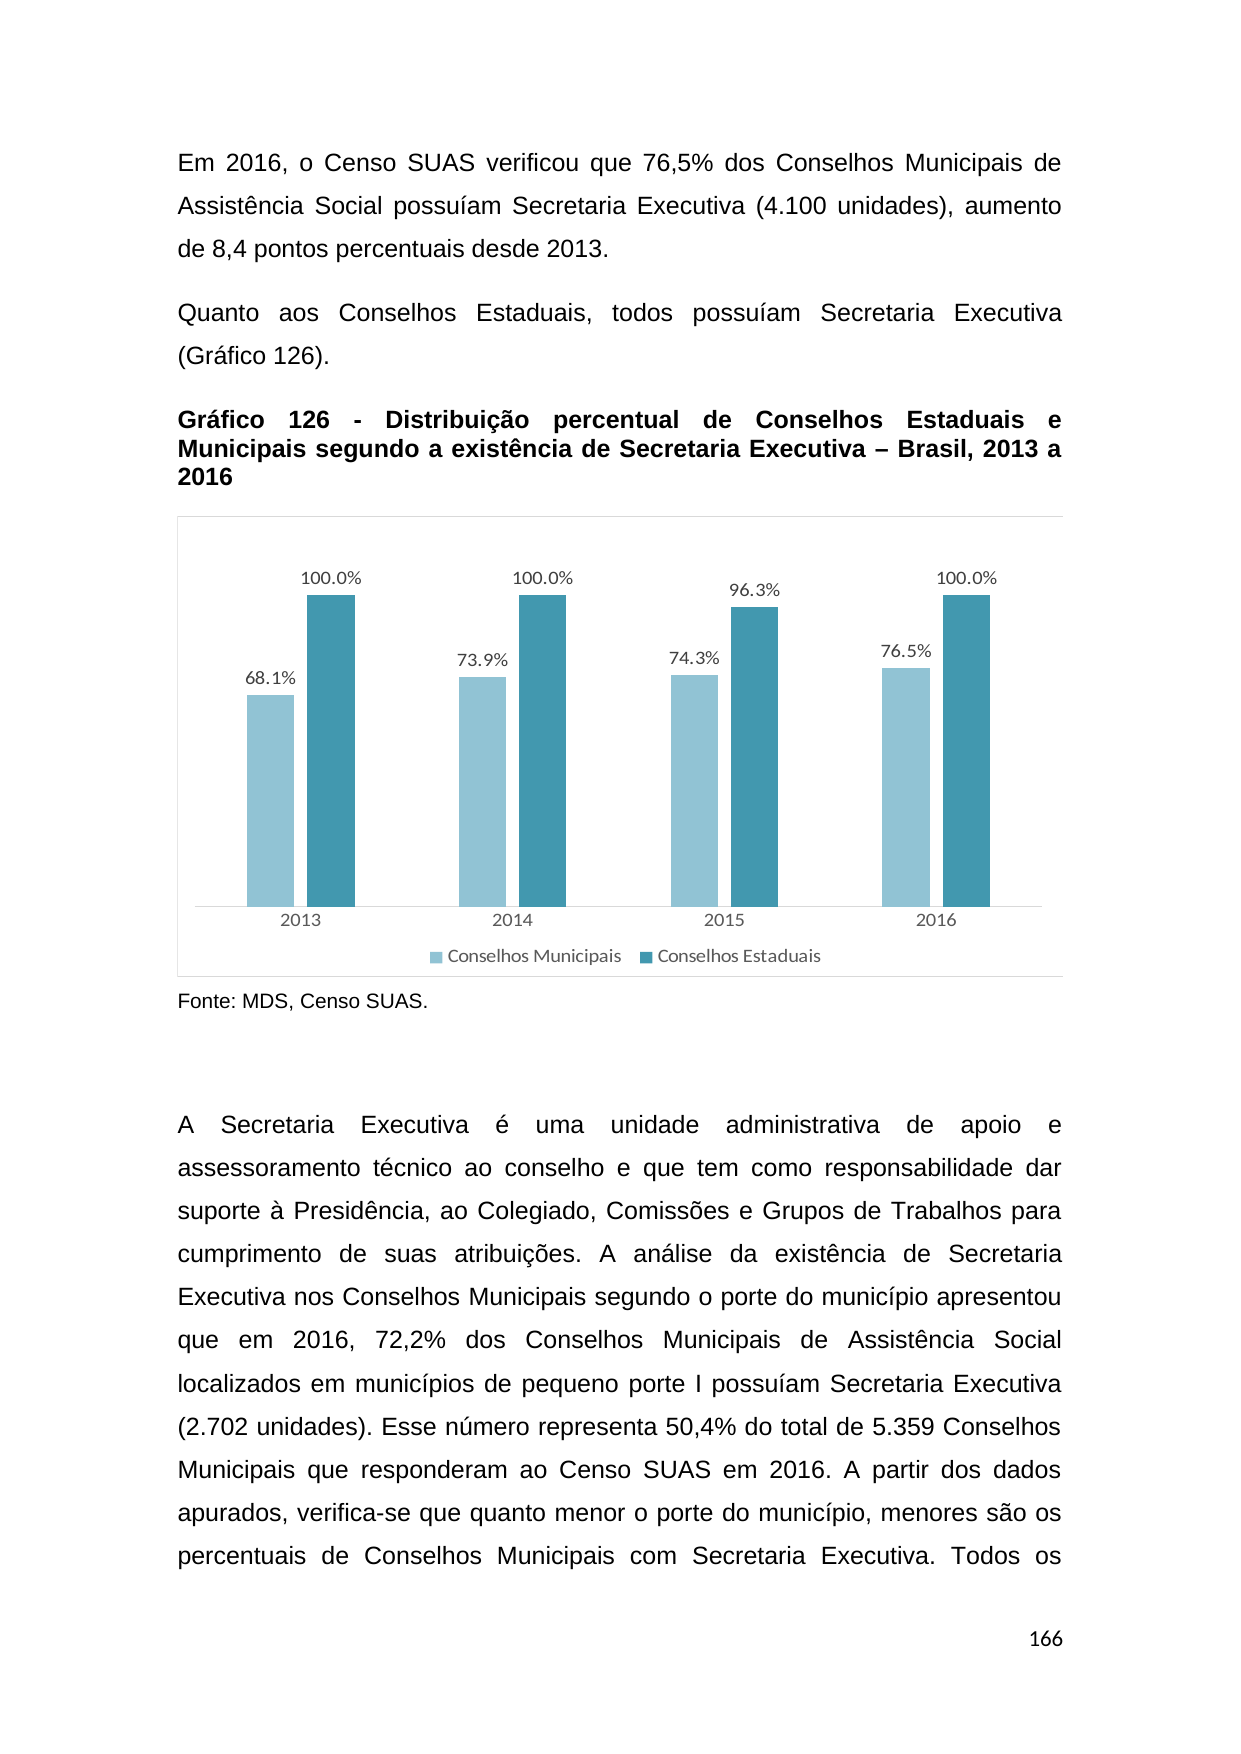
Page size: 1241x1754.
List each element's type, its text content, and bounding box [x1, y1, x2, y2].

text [177, 1110, 1063, 1570]
text Quanto aos Conselhos Estaduais, todos possuíam Secretaria Executiva (Gráfico 126). [177, 298, 1063, 370]
text Em 2016, o Censo SUAS verificou que 76,5% dos Conselhos Municipais de Assistência Social possuíam Secretaria Executiva (4.100 unidades), aumento de 8,4 pontos percentuais desde 2013. [177, 148, 1063, 263]
text Fonte: MDS, Censo SUAS. [177, 977, 1063, 1013]
text Gráfico 126 - Distribuição percentual de Conselhos Estaduais e Municipais segundo a existência de Secretaria Executiva – Brasil, 2013 a 2016 [177, 405, 1063, 491]
